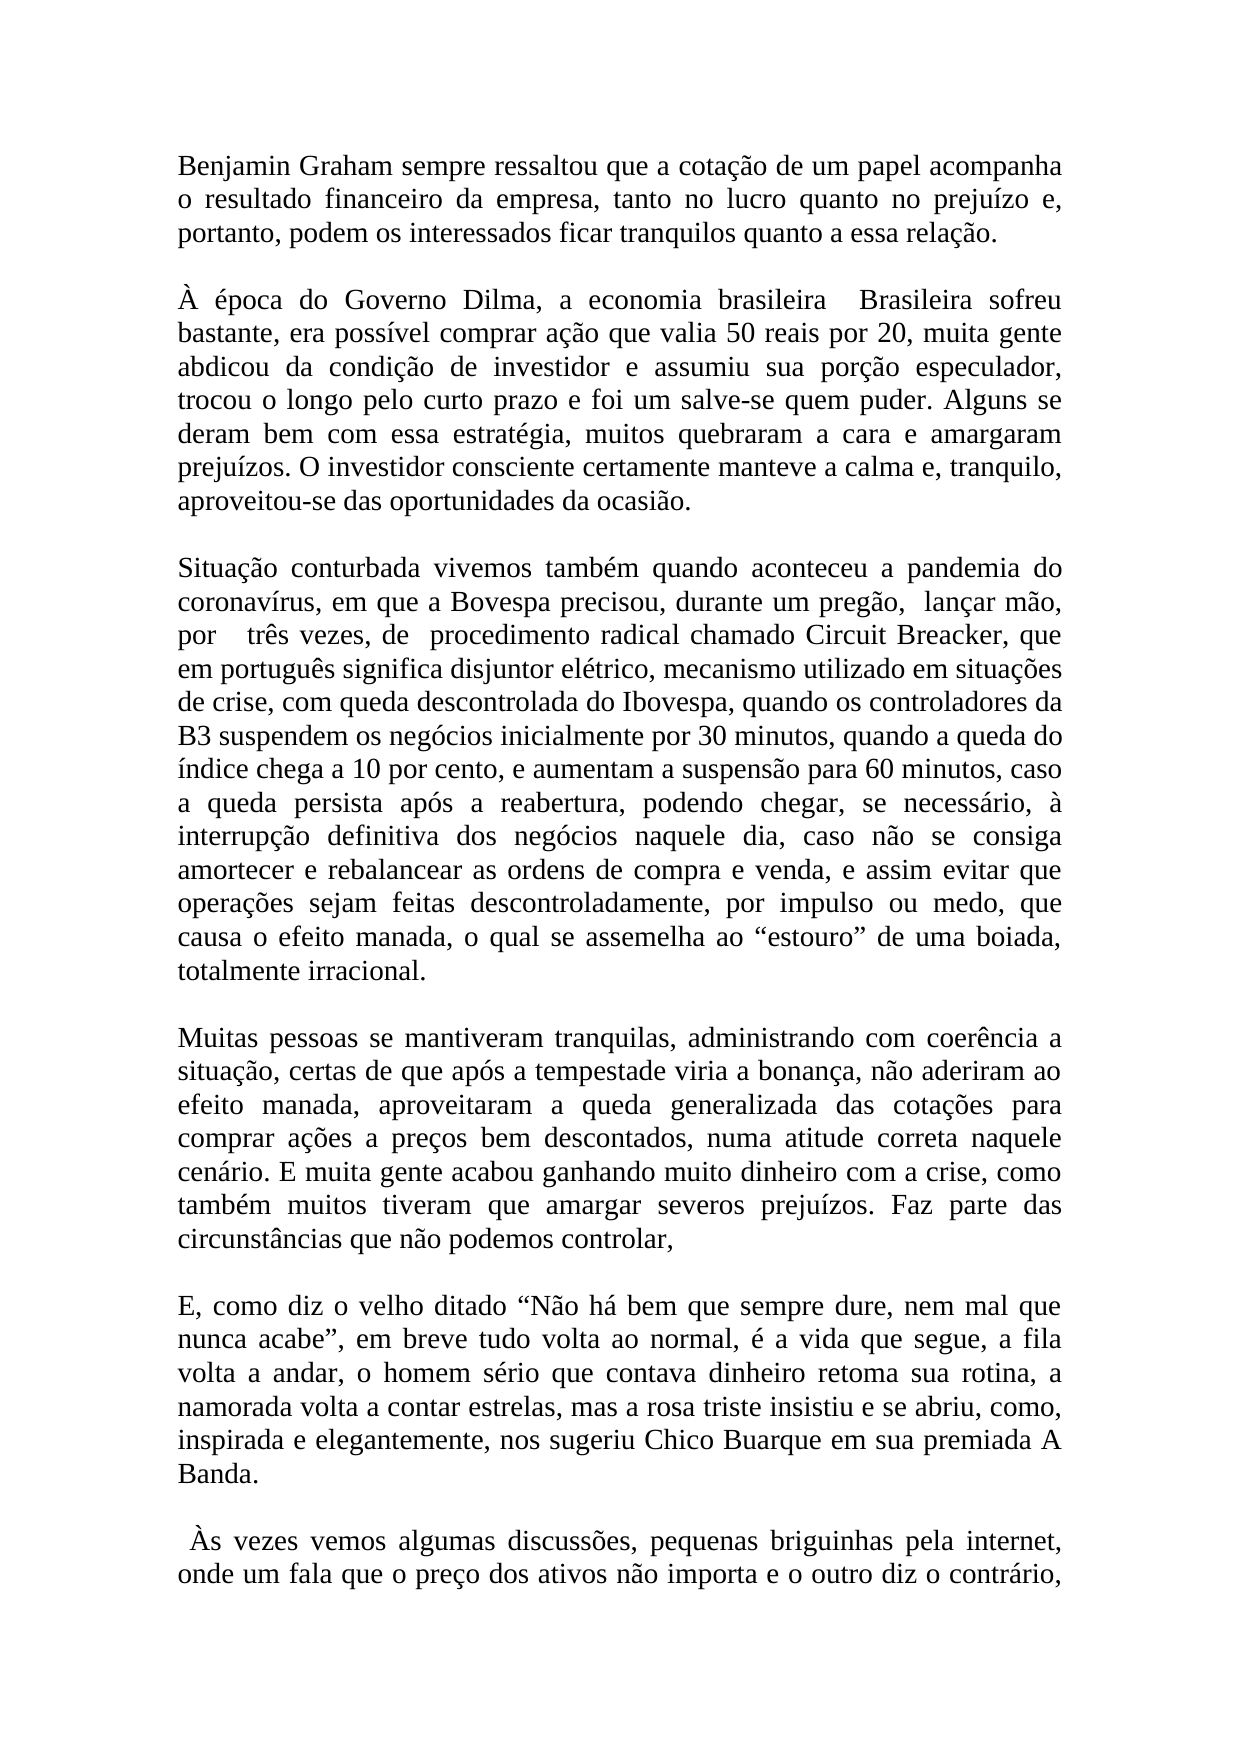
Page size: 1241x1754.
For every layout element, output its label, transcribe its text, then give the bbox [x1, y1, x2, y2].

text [177, 1523, 1063, 1590]
text Situação conturbada vivemos também quando aconteceu a pandemia do coronavírus, em que a Bovespa precisou, durante um pregão, lançar mão, por três vezes, de procedimento radical chamado Circuit Breacker, que em português significa disjuntor elétrico, mecanismo utilizado em situações de crise, com queda descontrolada do Ibovespa, quando os controladores da B3 suspendem os negócios inicialmente por 30 minutos, quando a queda do índice chega a 10 por cento, e aumentam a suspensão para 60 minutos, caso a queda persista após a reabertura, podendo chegar, se necessário, à interrupção definitiva dos negócios naquele dia, caso não se consiga amortecer e rebalancear as ordens de compra e venda, e assim evitar que operações sejam feitas descontroladamente, por impulso ou medo, que causa o efeito manada, o qual se assemelha ao “estouro” de uma boiada, totalmente irracional. [177, 550, 1063, 986]
text Muitas pessoas se mantiveram tranquilas, administrando com coerência a situação, certas de que após a tempestade viria a bonança, não aderiram ao efeito manada, aproveitaram a queda generalizada das cotações para comprar ações a preços bem descontados, numa atitude correta naquele cenário. E muita gente acabou ganhando muito dinheiro com a crise, como também muitos tiveram que amargar severos prejuízos. Faz parte das circunstâncias que não podemos controlar, [177, 1020, 1063, 1254]
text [177, 148, 1063, 248]
text E, como diz o velho ditado “Não há bem que sempre dure, nem mal que nunca acabe”, em breve tudo volta ao normal, é a vida que segue, a fila volta a andar, o homem sério que contava dinheiro retoma sua rotina, a namorada volta a contar estrelas, mas a rosa triste insistiu e se abriu, como, inspirada e elegantemente, nos sugeriu Chico Buarque em sua premiada A Banda. [177, 1288, 1063, 1489]
text À época do Governo Dilma, a economia brasileira Brasileira sofreu bastante, era possível comprar ação que valia 50 reais por 20, muita gente abdicou da condição de investidor e assumiu sua porção especulador, trocou o longo pelo curto prazo e foi um salve-se quem puder. Alguns se deram bem com essa estratégia, muitos quebraram a cara e amargaram prejuízos. O investidor consciente certamente manteve a calma e, tranquilo, aproveitou-se das oportunidades da ocasião. [177, 282, 1063, 517]
